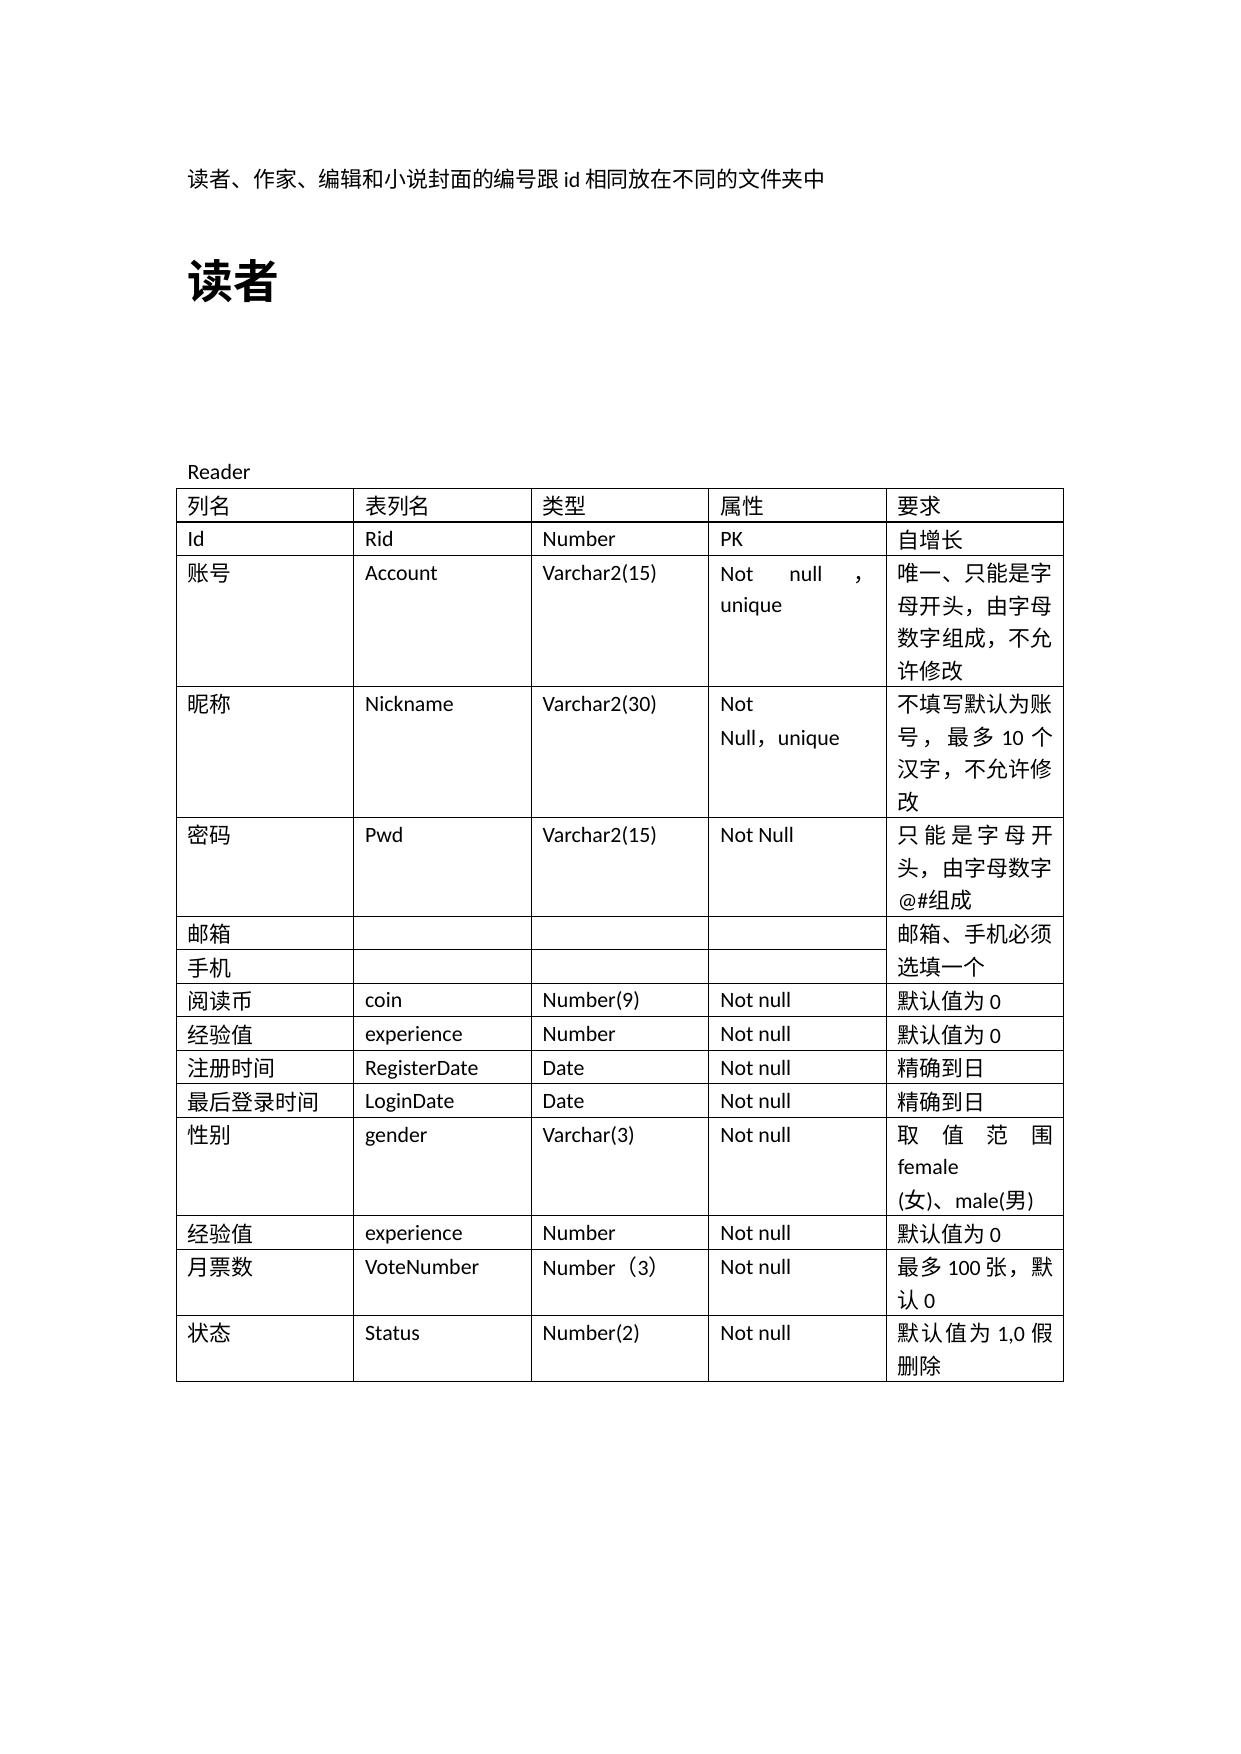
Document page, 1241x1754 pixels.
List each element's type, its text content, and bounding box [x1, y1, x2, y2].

table_cell 邮箱、手机必须选填一个 [887, 917, 1063, 983]
table_cell [532, 950, 708, 983]
table_cell 不填写默认为账号，最多10个汉字，不允许修改 [887, 687, 1063, 817]
table_cell Not Null [709, 818, 886, 916]
table_cell Varchar2(15) [532, 556, 708, 686]
table_cell Number（3） [532, 1250, 708, 1315]
table_header 列名 [177, 489, 353, 521]
table_cell Id [177, 523, 353, 555]
table_cell 月票数 [177, 1250, 353, 1315]
table_cell Not null [709, 1250, 886, 1315]
table_header 属性 [709, 489, 886, 521]
table_cell 经验值 [177, 1017, 353, 1050]
table_cell 注册时间 [177, 1051, 353, 1083]
table_cell Varchar(3) [532, 1118, 708, 1215]
table_cell Not null， unique [709, 556, 886, 686]
table_cell 默认值为0 [887, 984, 1063, 1016]
table_cell Not null [709, 1051, 886, 1083]
table_cell Varchar2(30) [532, 687, 708, 817]
table_cell Number [532, 1216, 708, 1249]
table_cell experience [354, 1017, 531, 1050]
table_cell [709, 950, 886, 983]
table_cell [354, 917, 531, 949]
table_cell 最多100张，默认0 [887, 1250, 1063, 1315]
table_cell 精确到日 [887, 1084, 1063, 1117]
table_cell Account [354, 556, 531, 686]
table_cell [532, 917, 708, 949]
table_cell 取值范围female(女)、male(男) [887, 1118, 1063, 1215]
table_cell PK [709, 523, 886, 555]
table_cell Not Null，unique [709, 687, 886, 817]
table_cell Not null [709, 1118, 886, 1215]
table_cell Date [532, 1051, 708, 1083]
table_cell Not null [709, 1316, 886, 1381]
table_cell Pwd [354, 818, 531, 916]
table_header 要求 [887, 489, 1063, 521]
table_cell [354, 950, 531, 983]
table_cell gender [354, 1118, 531, 1215]
table_cell Number(2) [532, 1316, 708, 1381]
table_cell 默认值为0 [887, 1017, 1063, 1050]
subtitle 读者 [187, 230, 1053, 327]
table_cell 唯一、只能是字母开头，由字母数字组成，不允许修改 [887, 556, 1063, 686]
table_cell 邮箱 [177, 917, 353, 949]
table_cell 默认值为0 [887, 1216, 1063, 1249]
table_header 表列名 [354, 489, 531, 521]
table_cell 自增长 [887, 523, 1063, 555]
table_cell Number [532, 1017, 708, 1050]
table_cell Not null [709, 1216, 886, 1249]
table_cell 只能是字母开头，由字母数字@#组成 [887, 818, 1063, 916]
table_cell Not null [709, 984, 886, 1016]
table_cell 经验值 [177, 1216, 353, 1249]
table_cell 阅读币 [177, 984, 353, 1016]
table_cell 默认值为1,0假删除 [887, 1316, 1063, 1381]
table_cell Nickname [354, 687, 531, 817]
table_cell 精确到日 [887, 1051, 1063, 1083]
table_cell Date [532, 1084, 708, 1117]
table_cell 性别 [177, 1118, 353, 1215]
table_cell Varchar2(15) [532, 818, 708, 916]
table_cell 账号 [177, 556, 353, 686]
table_cell Number(9) [532, 984, 708, 1016]
table_cell Not null [709, 1017, 886, 1050]
table_cell RegisterDate [354, 1051, 531, 1083]
table_cell 密码 [177, 818, 353, 916]
table_cell 昵称 [177, 687, 353, 817]
table_header 类型 [532, 489, 708, 521]
table_cell 手机 [177, 950, 353, 983]
table_cell experience [354, 1216, 531, 1249]
table_cell VoteNumber [354, 1250, 531, 1315]
text Reader [187, 455, 1053, 488]
table_cell coin [354, 984, 531, 1016]
table_cell Rid [354, 523, 531, 555]
table_cell Status [354, 1316, 531, 1381]
table_cell 状态 [177, 1316, 353, 1381]
table_cell [709, 917, 886, 949]
table_cell Not null [709, 1084, 886, 1117]
table_cell Number [532, 523, 708, 555]
text 读者、作家、编辑和小说封面的编号跟id相同放在不同的文件夹中 [187, 162, 1053, 194]
table_cell 最后登录时间 [177, 1084, 353, 1117]
table_cell LoginDate [354, 1084, 531, 1117]
